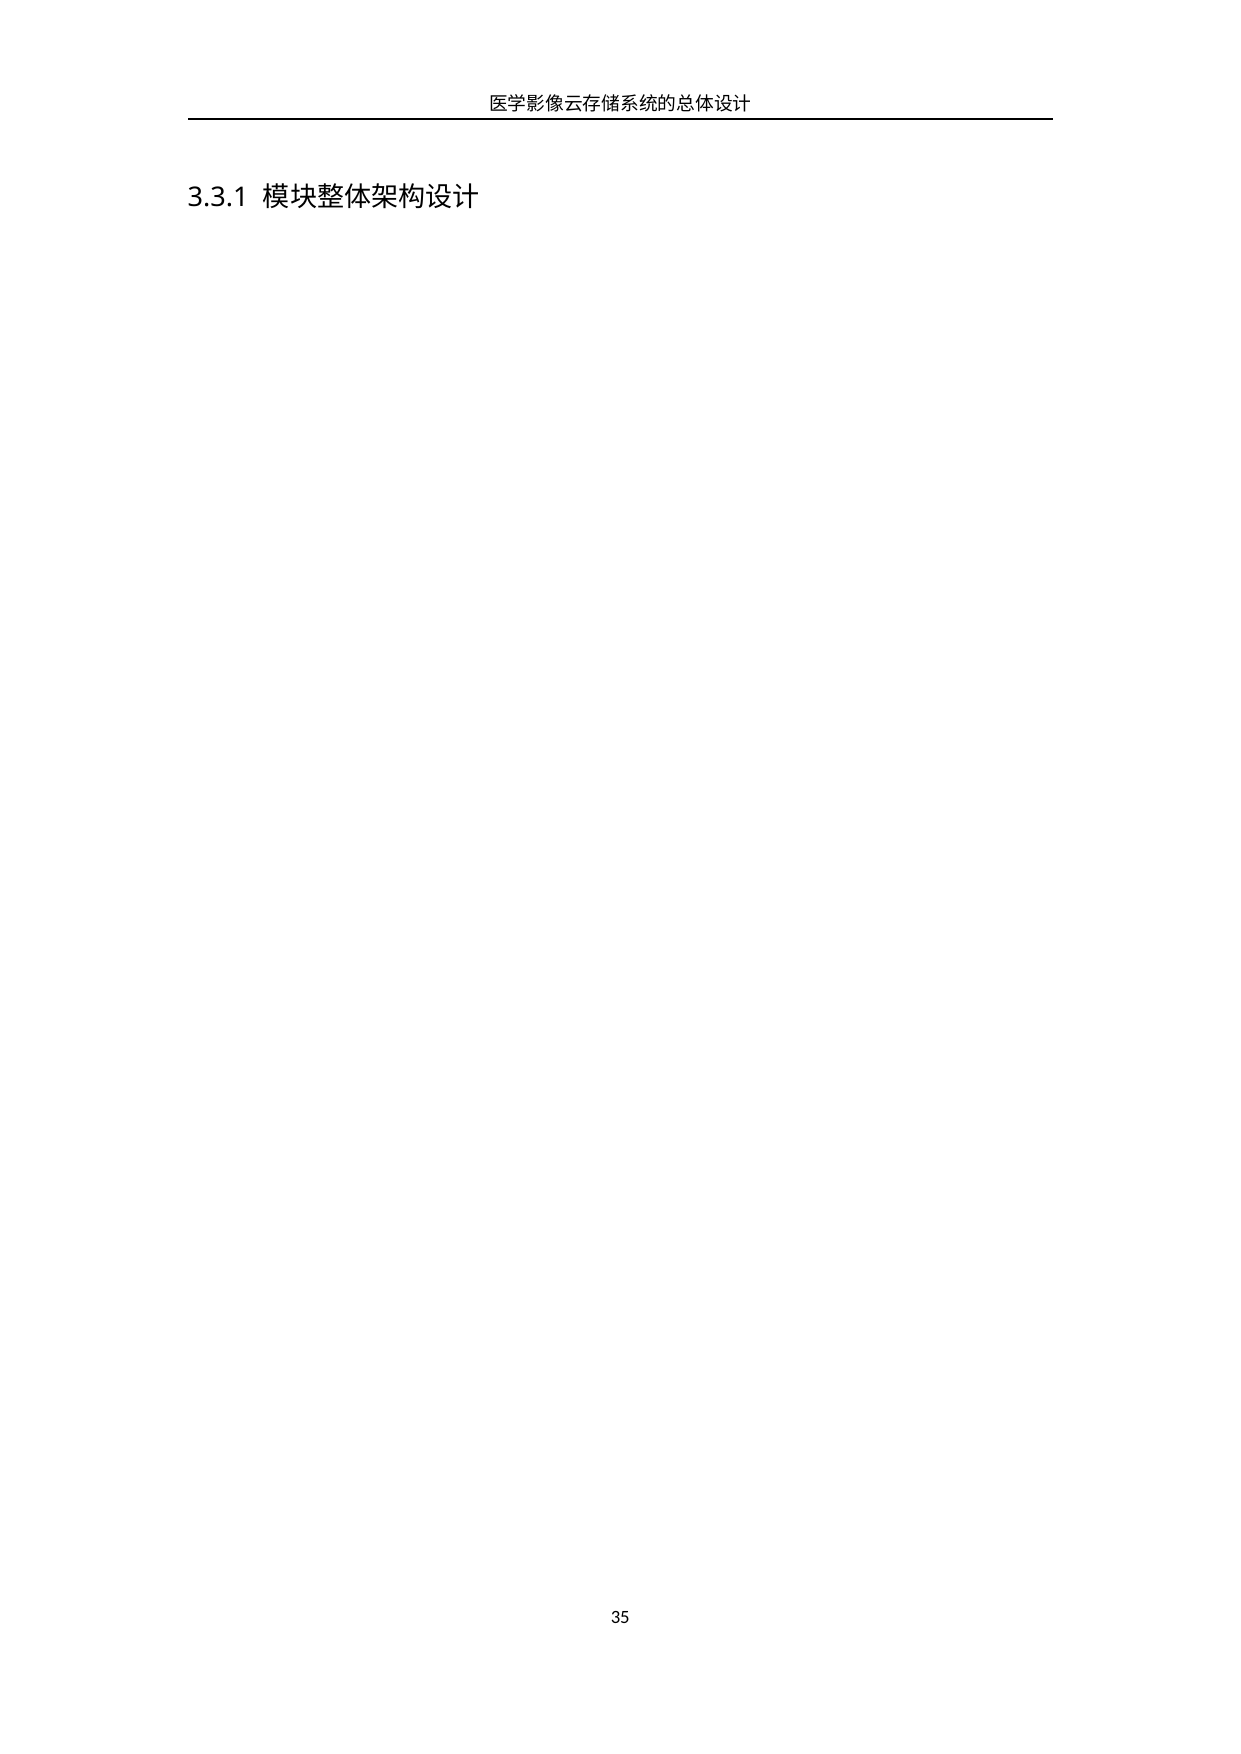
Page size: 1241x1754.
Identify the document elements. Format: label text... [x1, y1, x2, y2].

subtitle 3.3.1 模块整体架构设计 [187, 162, 1053, 227]
